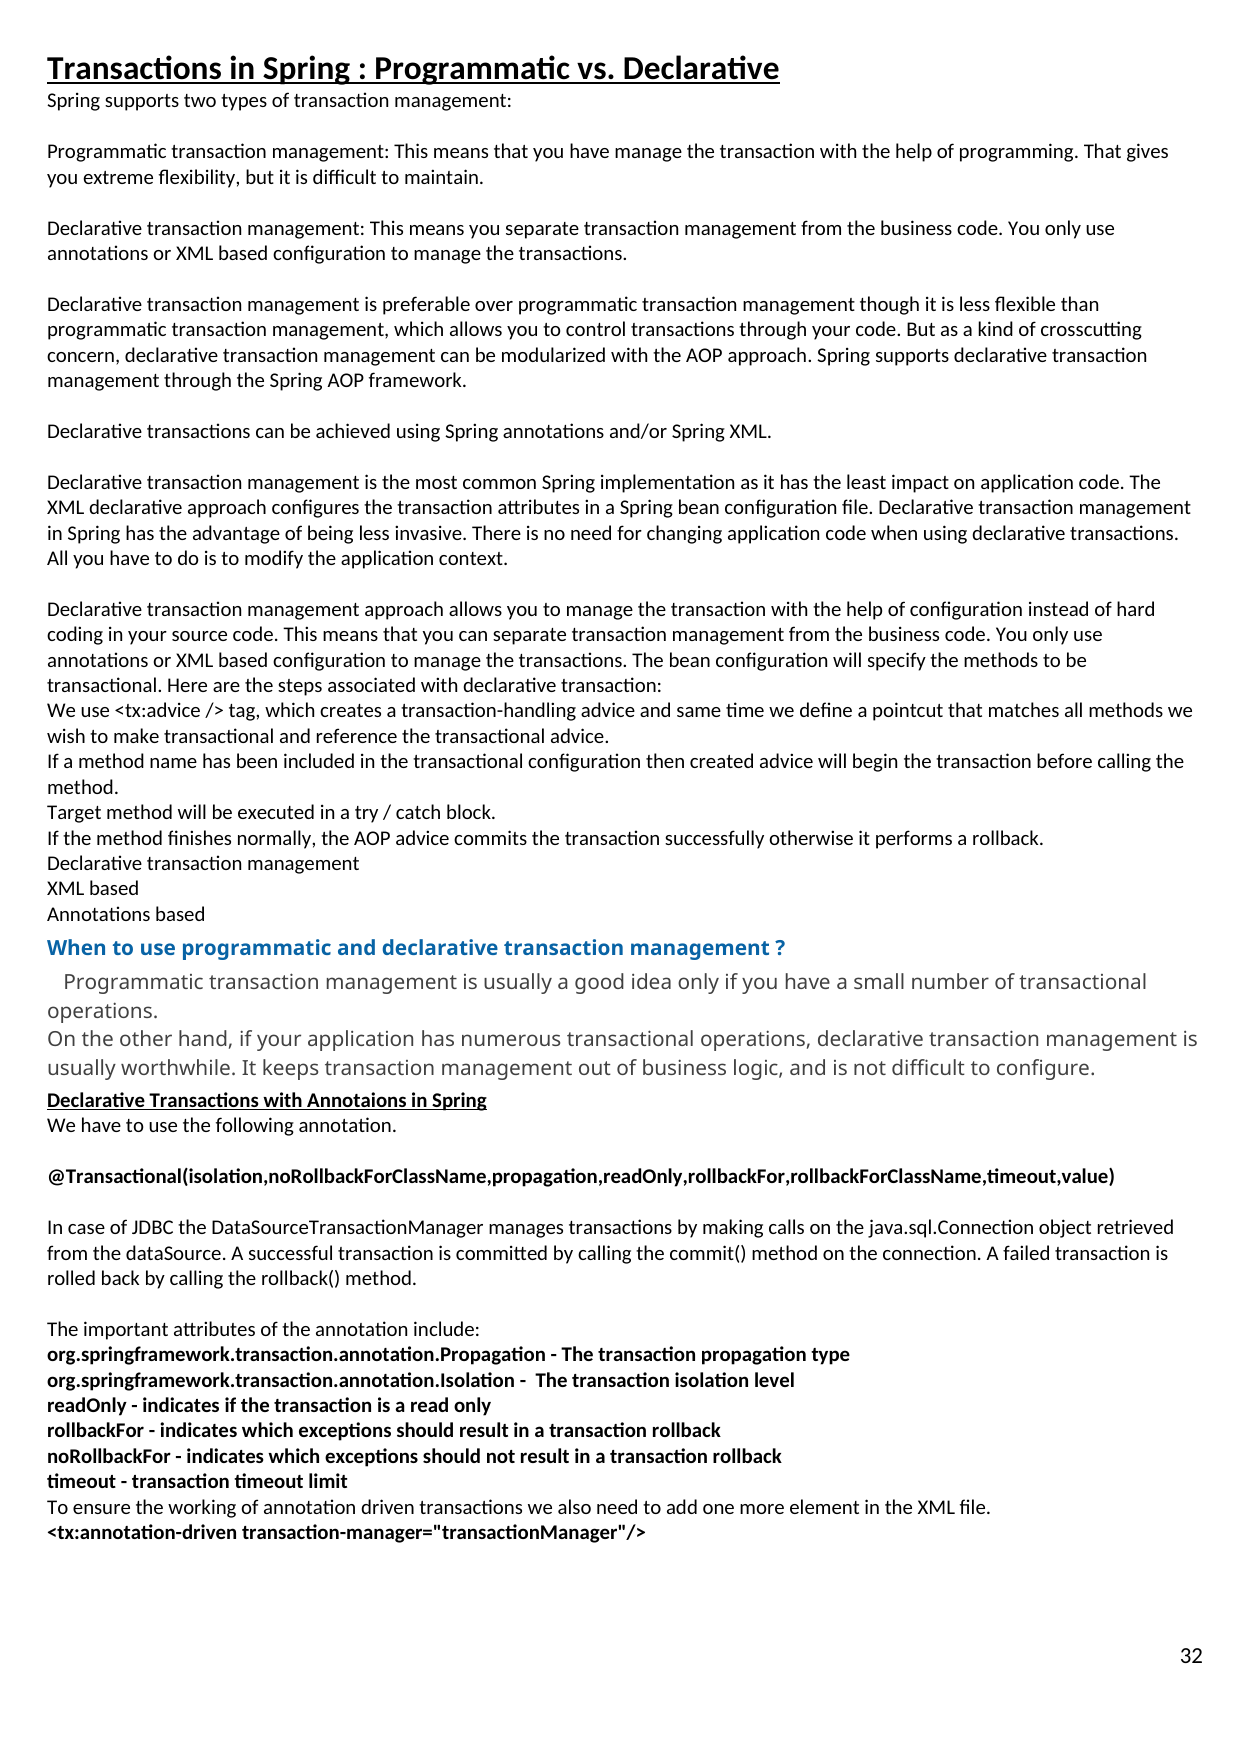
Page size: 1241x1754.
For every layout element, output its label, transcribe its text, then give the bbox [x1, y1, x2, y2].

text To ensure the working of annotation driven transactions we also need to add one more element in the XML file. [47, 1494, 1203, 1519]
text @Transactional(isolation,noRollbackForClassName,propagation,readOnly,rollbackFor,rollbackForClassName,timeout,value) [47, 1163, 1203, 1189]
text Declarative transactions can be achieved using Spring annotations and/or Spring XML. [47, 418, 1203, 443]
text org.springframework.transaction.annotation.Propagation - The transaction propagation type [47, 1341, 1203, 1367]
text If the method finishes normally, the AOP advice commits the transaction successfully otherwise it performs a rollback. [47, 825, 1203, 850]
text Programmatic transaction management: This means that you have manage the transaction with the help of programming. That gives you extreme flexibility, but it is difficult to maintain. [47, 138, 1203, 189]
text Declarative transaction management approach allows you to manage the transaction with the help of configuration instead of hard coding in your source code. This means that you can separate transaction management from the business code. You only use annotations or XML based configuration to manage the transactions. The bean configuration will specify the methods to be transactional. Here are the steps associated with declarative transaction: [47, 596, 1203, 698]
text In case of JDBC the DataSourceTransactionManager manages transactions by making calls on the java.sql.Connection object retrieved from the dataSource. A successful transaction is committed by calling the commit() method on the connection. A failed transaction is rolled back by calling the rollback() method. [47, 1214, 1203, 1291]
text We use <tx:advice /> tag, which creates a transaction-handling advice and same time we define a pointcut that matches all methods we wish to make transactional and reference the transactional advice. [47, 698, 1203, 748]
text readOnly - indicates if the transaction is a read only [47, 1392, 1203, 1418]
text When to use programmatic and declarative transaction management ? [47, 933, 1203, 961]
text We have to use the following annotation. [47, 1113, 1203, 1138]
text Transactions in Spring : Programmatic vs. Declarative [47, 47, 1203, 88]
text Declarative Transactions with Annotaions in Spring [47, 1087, 1203, 1113]
text rollbackFor - indicates which exceptions should result in a transaction rollback [47, 1418, 1203, 1443]
text Declarative transaction management [47, 850, 1203, 876]
text noRollbackFor - indicates which exceptions should not result in a transaction rollback [47, 1443, 1203, 1468]
text Declarative transaction management is the most common Spring implementation as it has the least impact on application code. The XML declarative approach configures the transaction attributes in a Spring bean configuration file. Declarative transaction management in Spring has the advantage of being less invasive. There is no need for changing application code when using declarative transactions. All you have to do is to modify the application context. [47, 469, 1203, 571]
text Declarative transaction management is preferable over programmatic transaction management though it is less flexible than programmatic transaction management, which allows you to control transactions through your code. But as a kind of crosscutting concern, declarative transaction management can be modularized with the AOP approach. Spring supports declarative transaction management through the Spring AOP framework. [47, 291, 1203, 393]
text timeout - transaction timeout limit [47, 1468, 1203, 1494]
text org.springframework.transaction.annotation.Isolation - The transaction isolation level [47, 1367, 1203, 1392]
text The important attributes of the annotation include: [47, 1316, 1203, 1341]
text Target method will be executed in a try / catch block. [47, 799, 1203, 825]
text XML based [47, 876, 1203, 901]
text <tx:annotation-driven transaction-manager="transactionManager"/> [47, 1519, 1203, 1545]
text Annotations based [47, 901, 1203, 926]
text Programmatic transaction management is usually a good idea only if you have a small number of transactional operations. On the other hand, if your application has numerous transactional operations, declarative transaction management is usually worthwhile. It keeps transaction management out of business logic, and is not difficult to configure. [47, 967, 1203, 1081]
text Declarative transaction management: This means you separate transaction management from the business code. You only use annotations or XML based configuration to manage the transactions. [47, 215, 1203, 266]
text If a method name has been included in the transactional configuration then created advice will begin the transaction before calling the method. [47, 748, 1203, 799]
text Spring supports two types of transaction management: [47, 88, 1203, 113]
